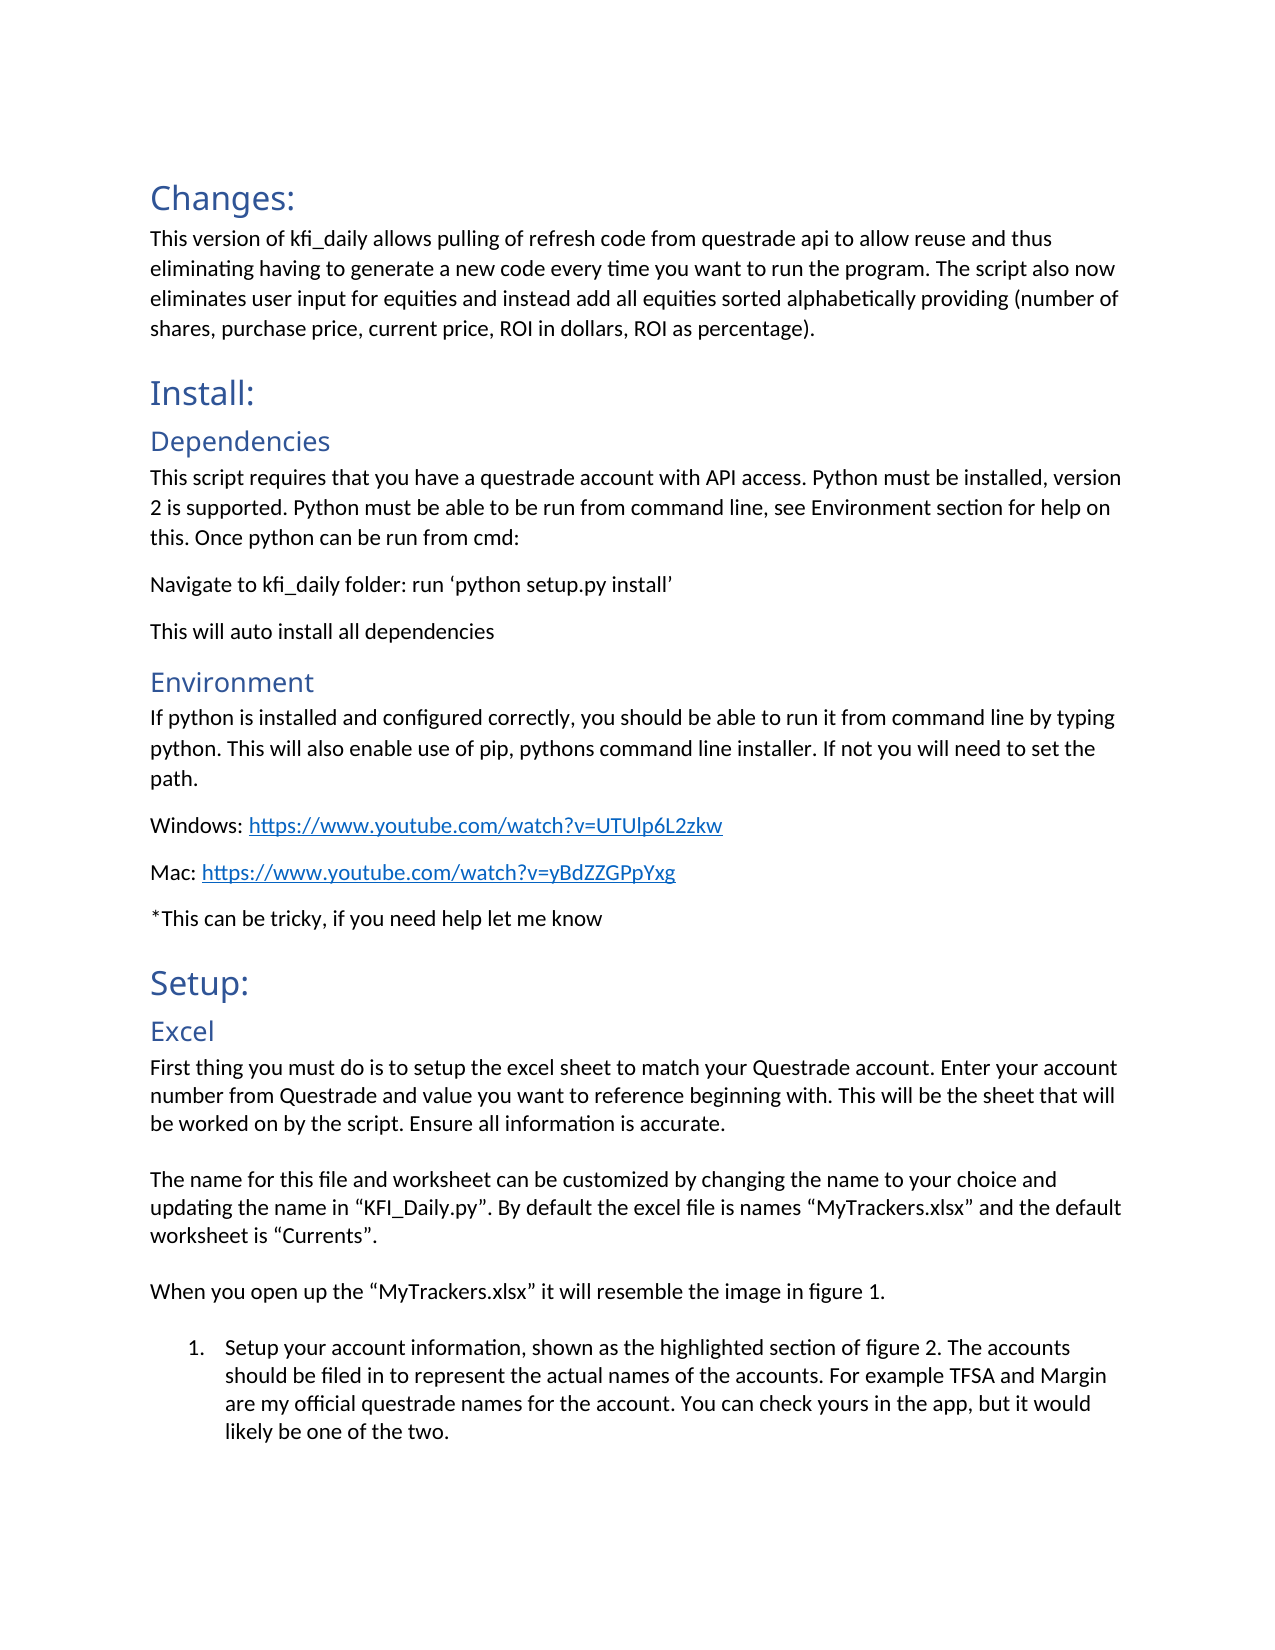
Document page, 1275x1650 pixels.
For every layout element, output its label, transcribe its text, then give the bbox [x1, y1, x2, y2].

text When you open up the “MyTrackers.xlsx” it will resemble the image in figure 1. [150, 1277, 1125, 1305]
list Setup your account information, shown as the highlighted section of figure 2. The accounts should be filed in to represent the actual names of the accounts. For example TFSA and Margin are my official questrade names for the account. You can check yours in the app, but it would likely be one of the two. [187, 1333, 1125, 1445]
subtitle Dependencies [150, 423, 1125, 460]
text Windows: https://www.youtube.com/watch?v=UTUlp6L2zkw [150, 811, 1125, 839]
text The name for this file and worksheet can be customized by changing the name to your choice and updating the name in “KFI_Daily.py”. By default the excel file is names “MyTrackers.xlsx” and the default worksheet is “Currents”. [150, 1165, 1125, 1249]
text Mac: https://www.youtube.com/watch?v=yBdZZGPpYxg [150, 858, 1125, 886]
text This script requires that you have a questrade account with API access. Python must be installed, version 2 is supported. Python must be able to be run from command line, see Environment section for help on this. Once python can be run from cmd: [150, 463, 1125, 551]
text First thing you must do is to setup the excel sheet to match your Questrade account. Enter your account number from Questrade and value you want to reference beginning with. This will be the sheet that will be worked on by the script. Ensure all information is accurate. [150, 1053, 1125, 1137]
text This version of kfi_daily allows pulling of refresh code from questrade api to allow reuse and thus eliminating having to generate a new code every time you want to run the program. The script also now eliminates user input for equities and instead add all equities sorted alphabetically providing (number of shares, purchase price, current price, ROI in dollars, ROI as percentage). [150, 224, 1125, 343]
text This will auto install all dependencies [150, 617, 1125, 645]
subtitle Excel [150, 1013, 1125, 1050]
text If python is installed and configured correctly, you should be able to run it from command line by typing python. This will also enable use of pip, pythons command line installer. If not you will need to set the path. [150, 703, 1125, 792]
text Navigate to kfi_daily folder: run ‘python setup.py install’ [150, 570, 1125, 598]
subtitle Setup: [150, 960, 1125, 1005]
subtitle Install: [150, 370, 1125, 415]
subtitle Changes: [150, 175, 1125, 220]
subtitle Environment [150, 664, 1125, 701]
text *This can be tricky, if you need help let me know [150, 904, 1125, 933]
